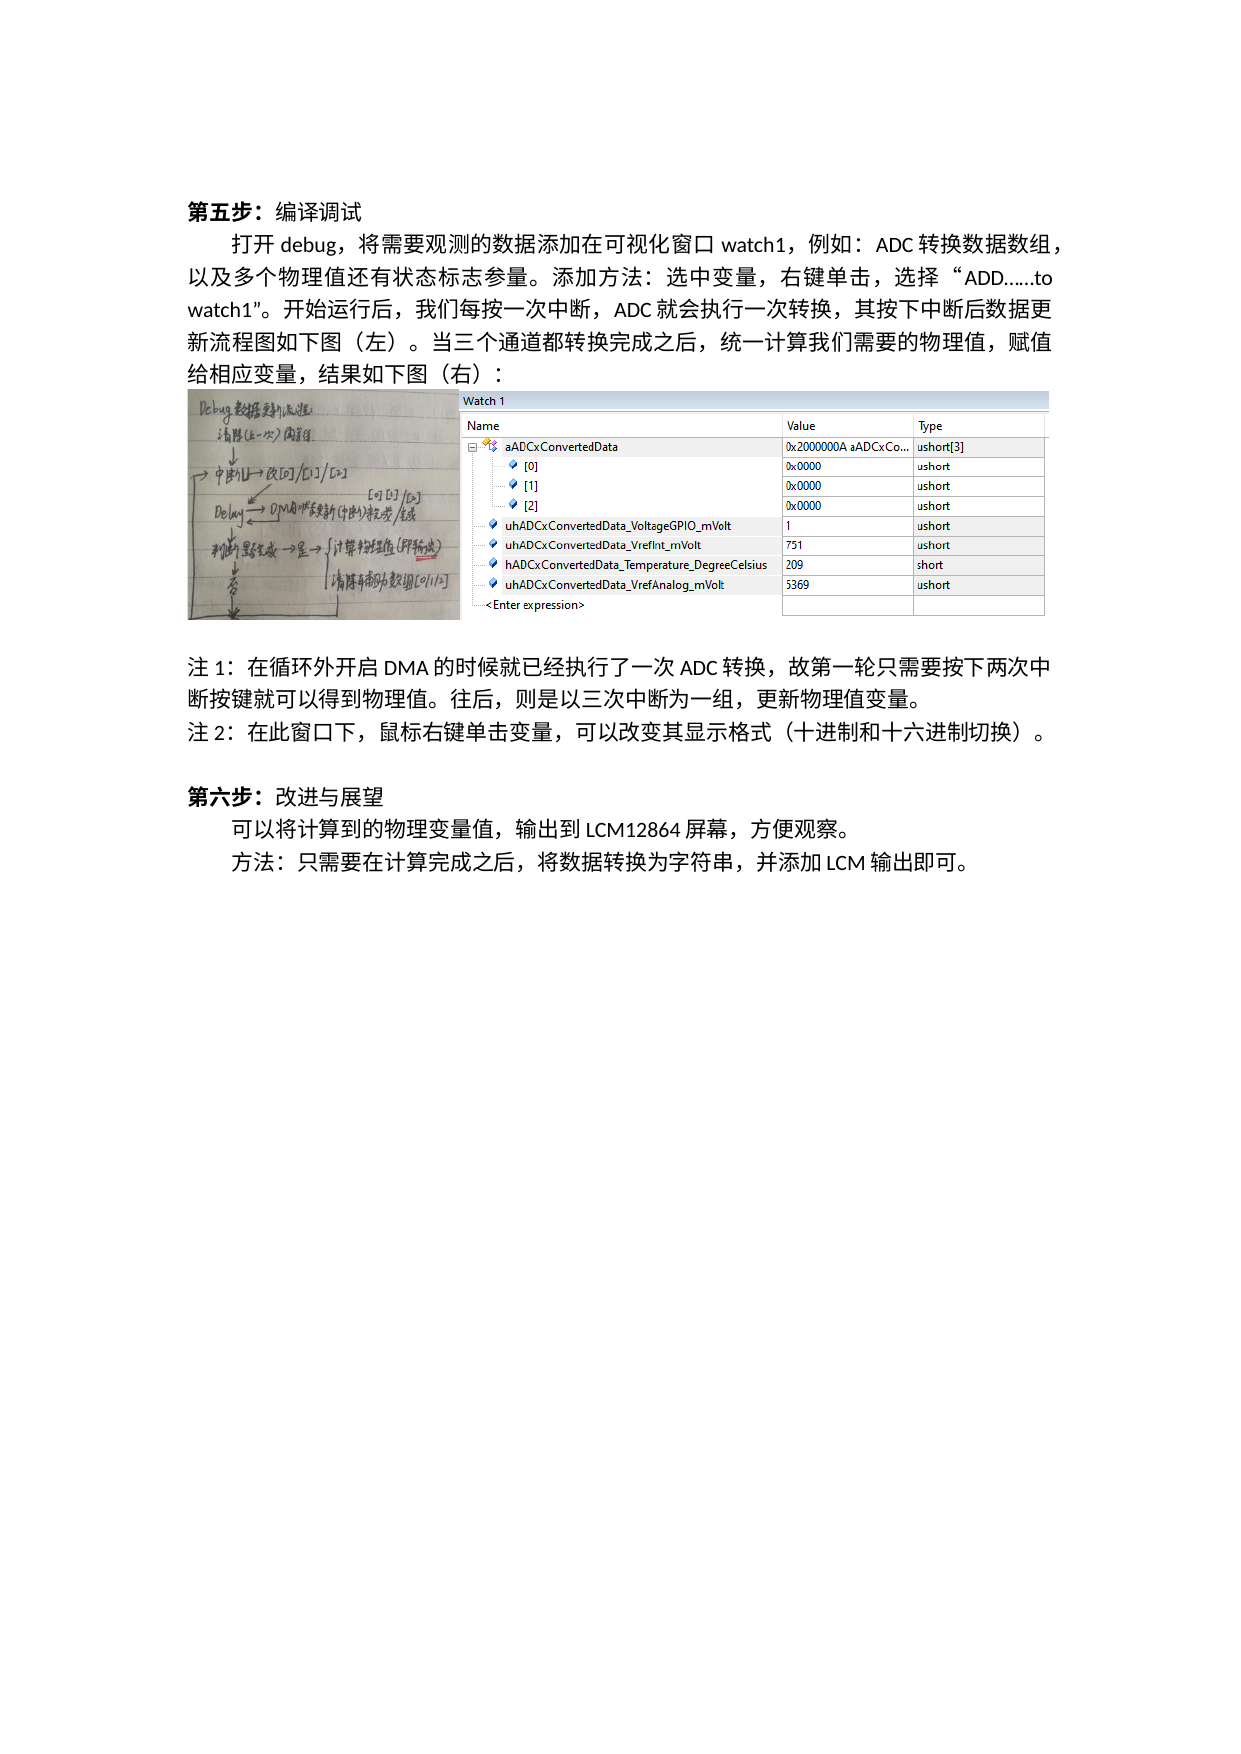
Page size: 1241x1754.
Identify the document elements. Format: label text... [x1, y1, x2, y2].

text 注2：在此窗口下，鼠标右键单击变量，可以改变其显示格式（十进制和十六进制切换）。 [187, 714, 1053, 747]
picture [187, 389, 1050, 620]
text 第六步：改进与展望 [187, 779, 1053, 812]
text 可以将计算到的物理变量值，输出到LCM12864屏幕，方便观察。 [187, 812, 1053, 844]
text 第五步：编译调试 [187, 194, 1053, 227]
text 方法：只需要在计算完成之后，将数据转换为字符串，并添加LCM输出即可。 [187, 844, 1053, 877]
text 注1：在循环外开启DMA的时候就已经执行了一次ADC转换，故第一轮只需要按下两次中断按键就可以得到物理值。往后，则是以三次中断为一组，更新物理值变量。 [187, 649, 1053, 714]
text 打开debug，将需要观测的数据添加在可视化窗口watch1，例如：ADC转换数据数组，以及多个物理值还有状态标志参量。添加方法：选中变量，右键单击，选择“ADD……to watch1”。开始运行后，我们每按一次中断，ADC就会执行一次转换，其按下中断后数据更新流程图如下图（左）。当三个通道都转换完成之后，统一计算我们需要的物理值，赋值给相应变量，结果如下图（右）： [187, 227, 1053, 389]
